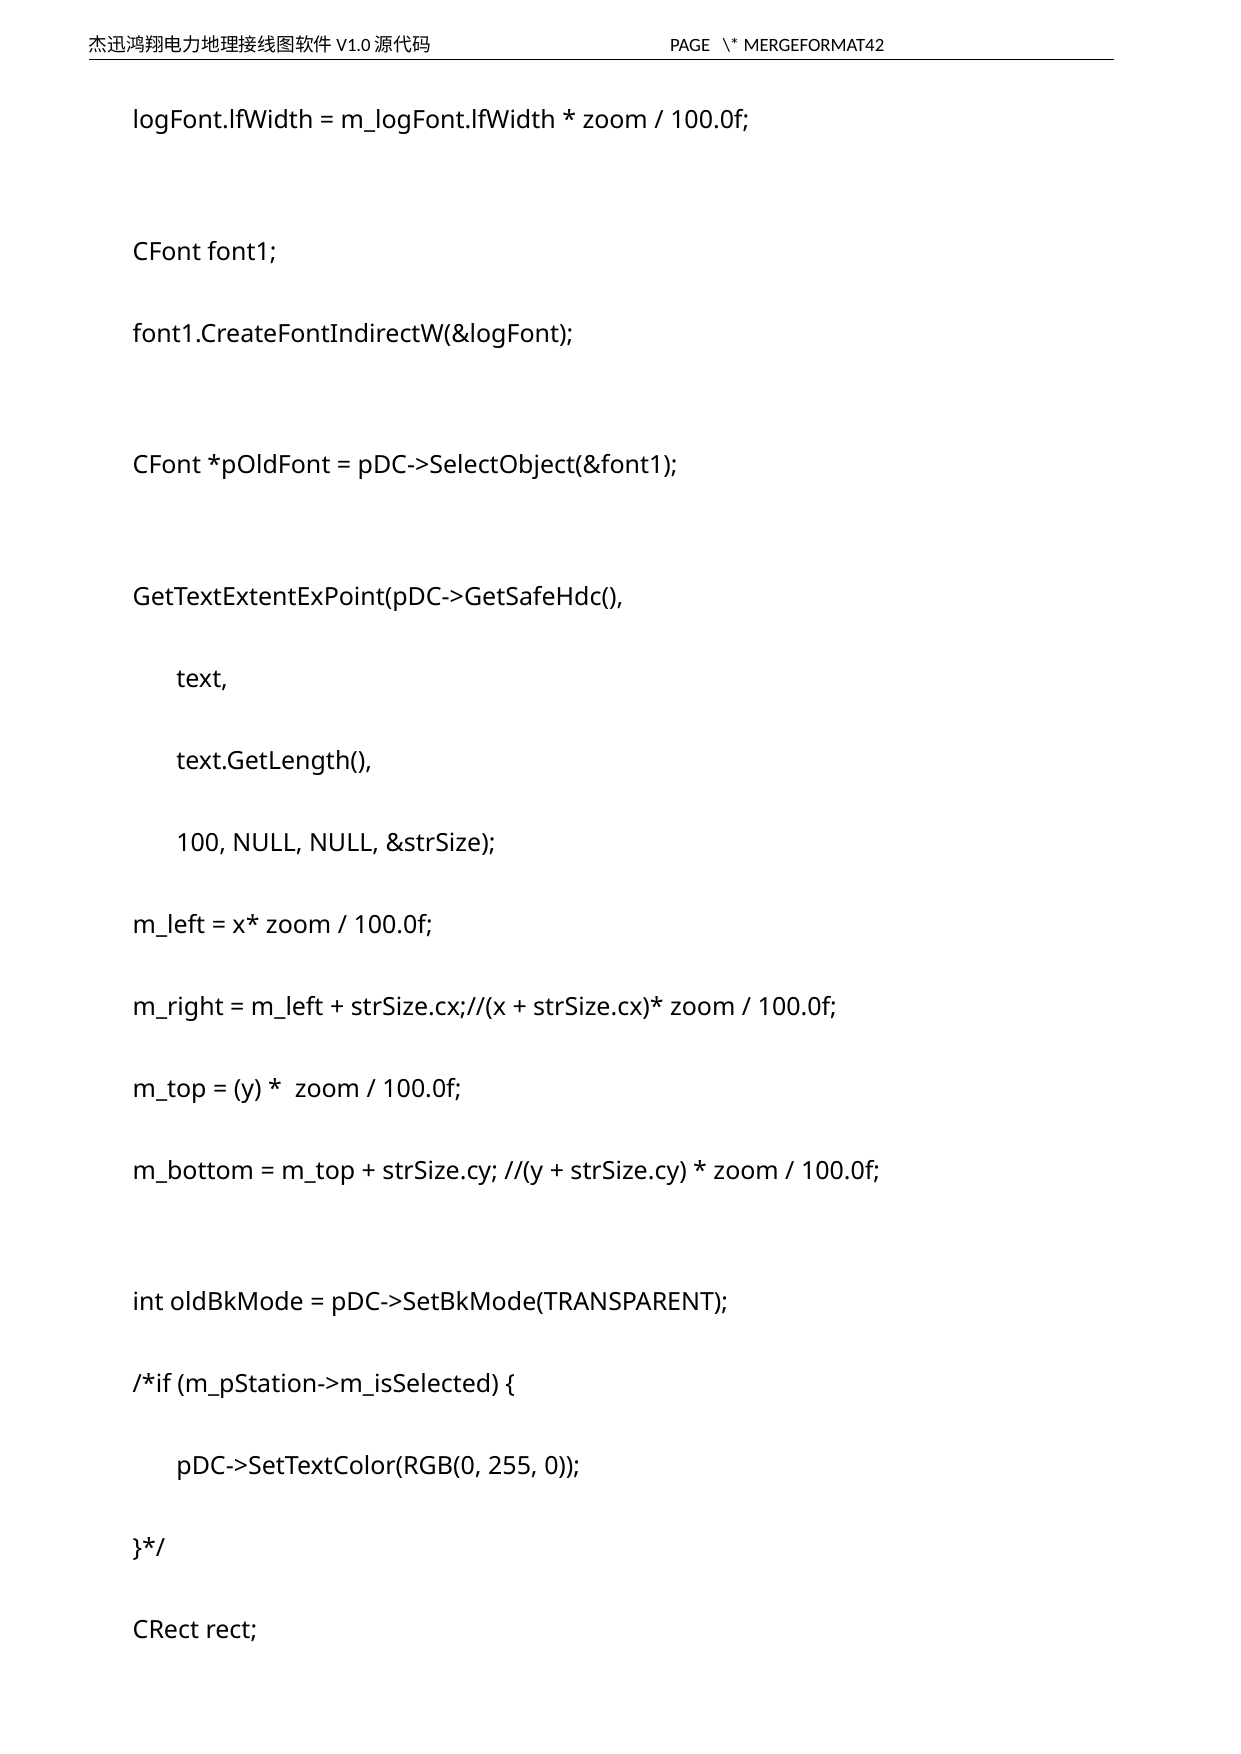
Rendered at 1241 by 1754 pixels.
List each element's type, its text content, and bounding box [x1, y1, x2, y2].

text CRect rect; [89, 1596, 1152, 1661]
text }*/ [89, 1514, 1152, 1579]
text font1.CreateFontIndirectW(&logFont); [89, 300, 1152, 365]
text 100, NULL, NULL, &strSize); [89, 809, 1152, 874]
text m_left = x* zoom / 100.0f; [89, 891, 1152, 956]
text text.GetLength(), [89, 727, 1152, 792]
text GetTextExtentExPoint(pDC->GetSafeHdc(), [89, 563, 1152, 628]
text CFont font1; [89, 218, 1152, 283]
text CFont *pOldFont = pDC->SelectObject(&font1); [89, 432, 1152, 497]
text text, [89, 645, 1152, 710]
text logFont.lfWidth = m_logFont.lfWidth * zoom / 100.0f; [89, 87, 1152, 152]
text pDC->SetTextColor(RGB(0, 255, 0)); [89, 1432, 1152, 1497]
text int oldBkMode = pDC->SetBkMode(TRANSPARENT); [89, 1268, 1152, 1333]
text m_top = (y) * zoom / 100.0f; [89, 1055, 1152, 1120]
text m_right = m_left + strSize.cx;//(x + strSize.cx)* zoom / 100.0f; [89, 973, 1152, 1038]
text /*if (m_pStation->m_isSelected) { [89, 1350, 1152, 1415]
text m_bottom = m_top + strSize.cy; //(y + strSize.cy) * zoom / 100.0f; [89, 1137, 1152, 1202]
